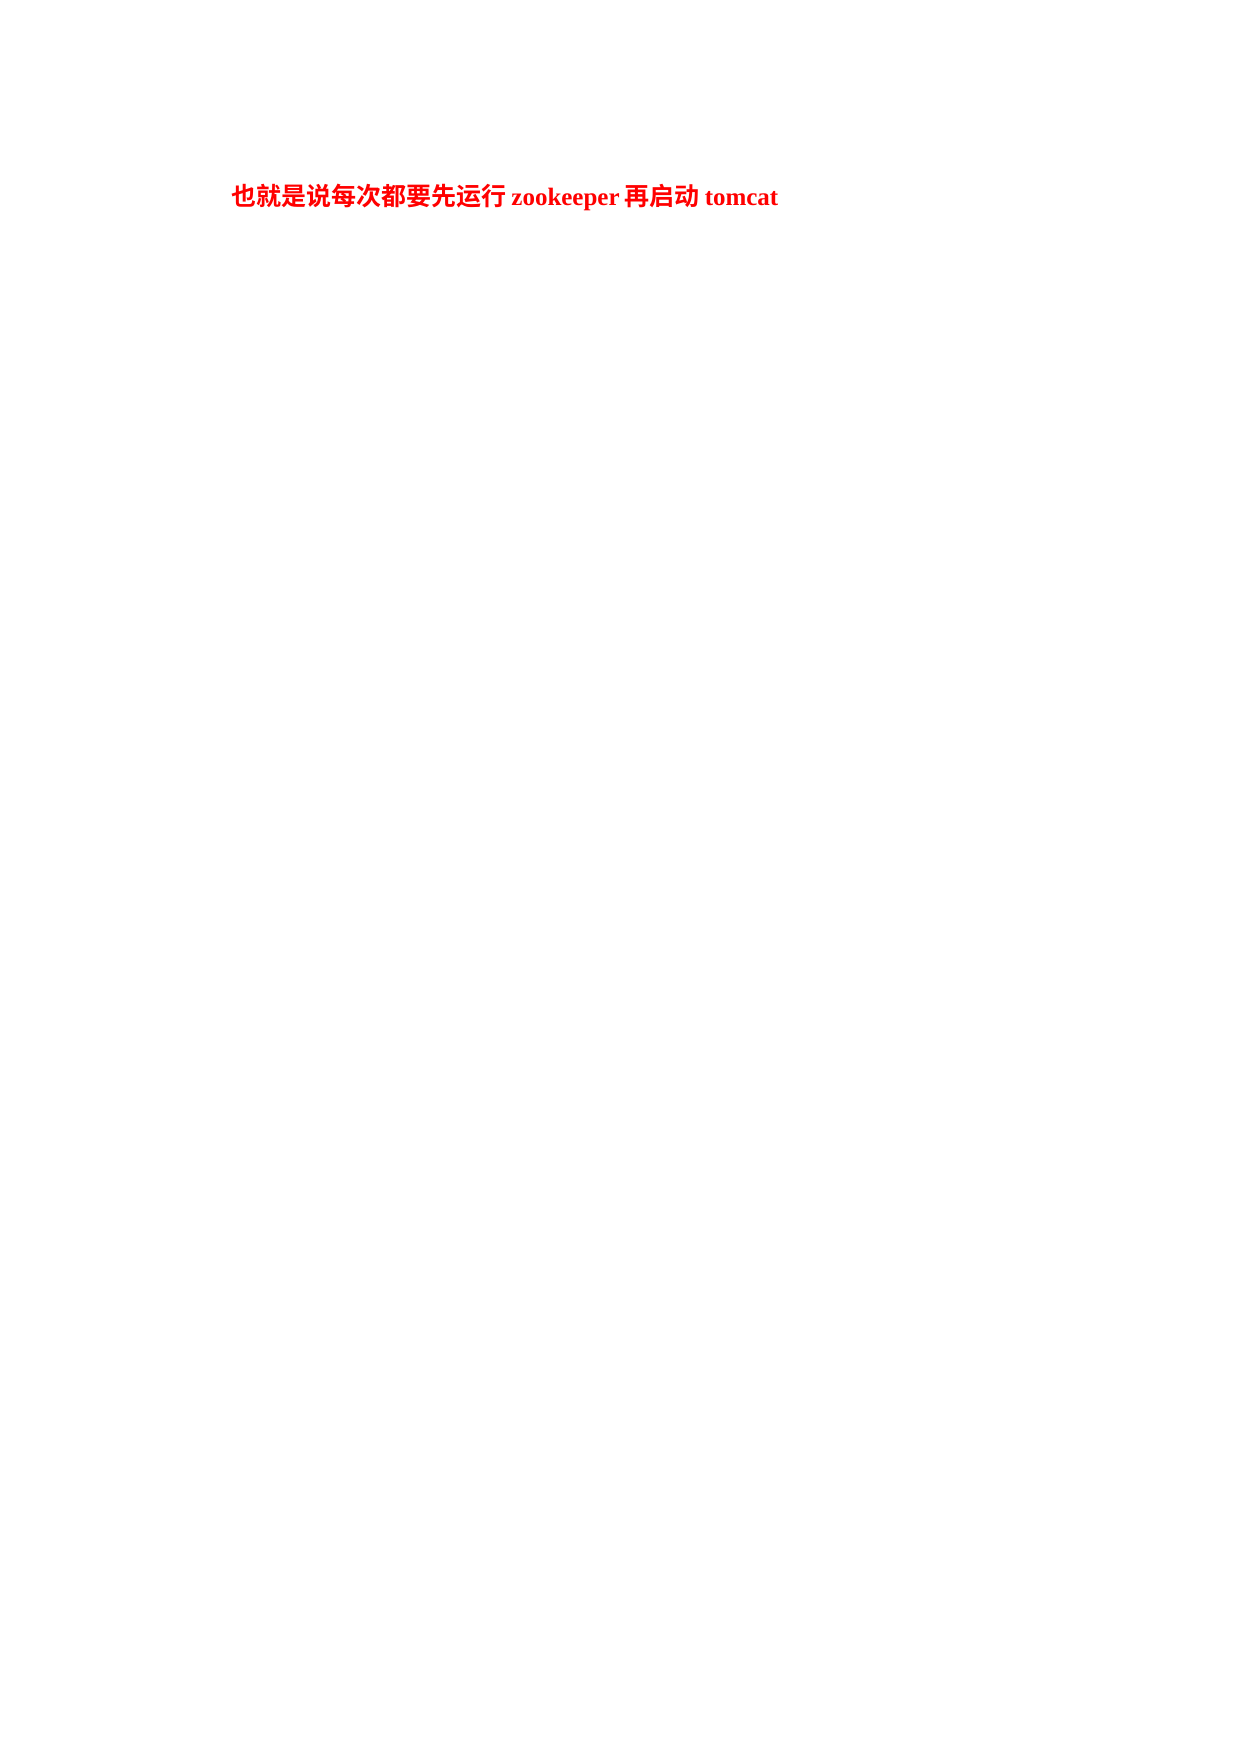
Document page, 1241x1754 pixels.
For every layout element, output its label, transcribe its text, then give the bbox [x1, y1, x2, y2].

text 也就是说每次都要先运行zookeeper再启动tomcat [187, 162, 1053, 227]
